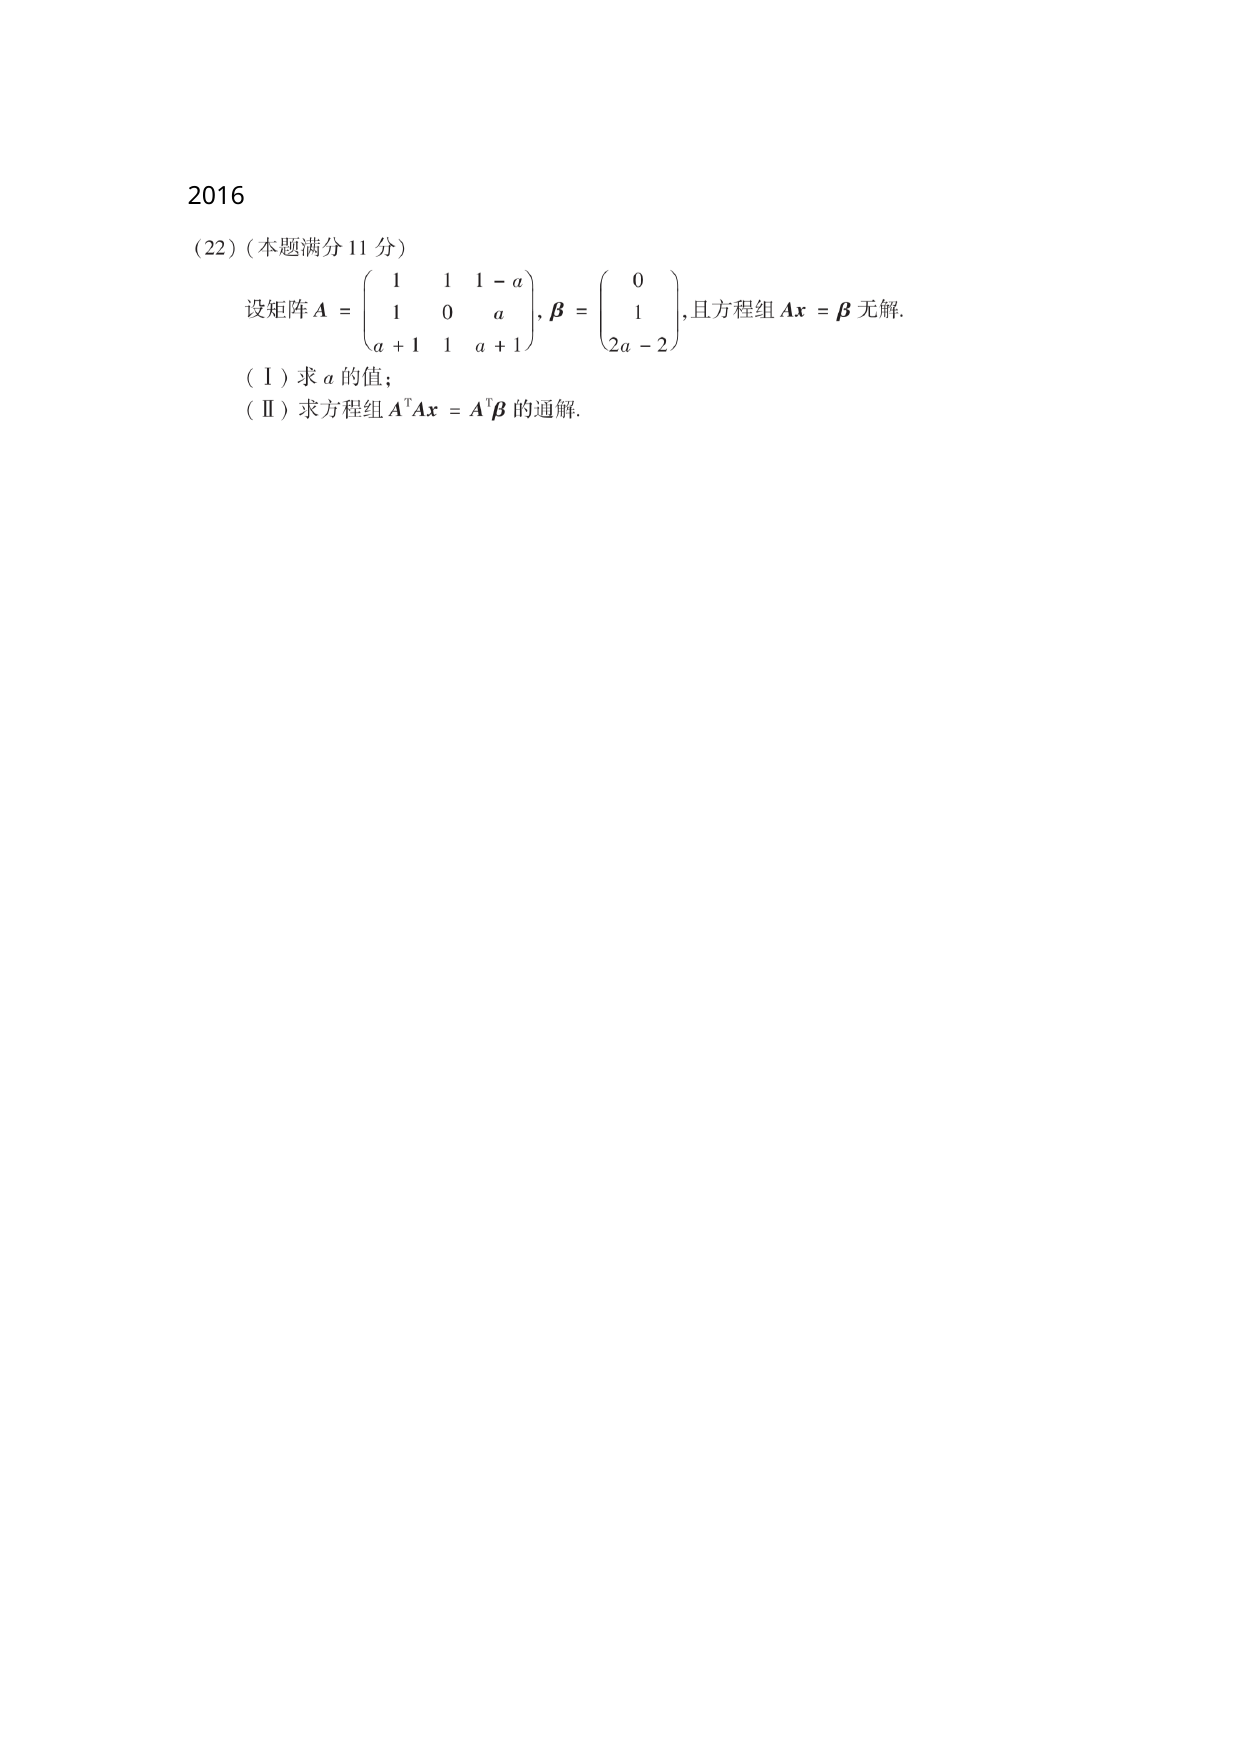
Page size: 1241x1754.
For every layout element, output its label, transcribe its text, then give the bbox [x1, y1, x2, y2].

text 2016 [187, 162, 1053, 227]
picture [187, 227, 1053, 431]
